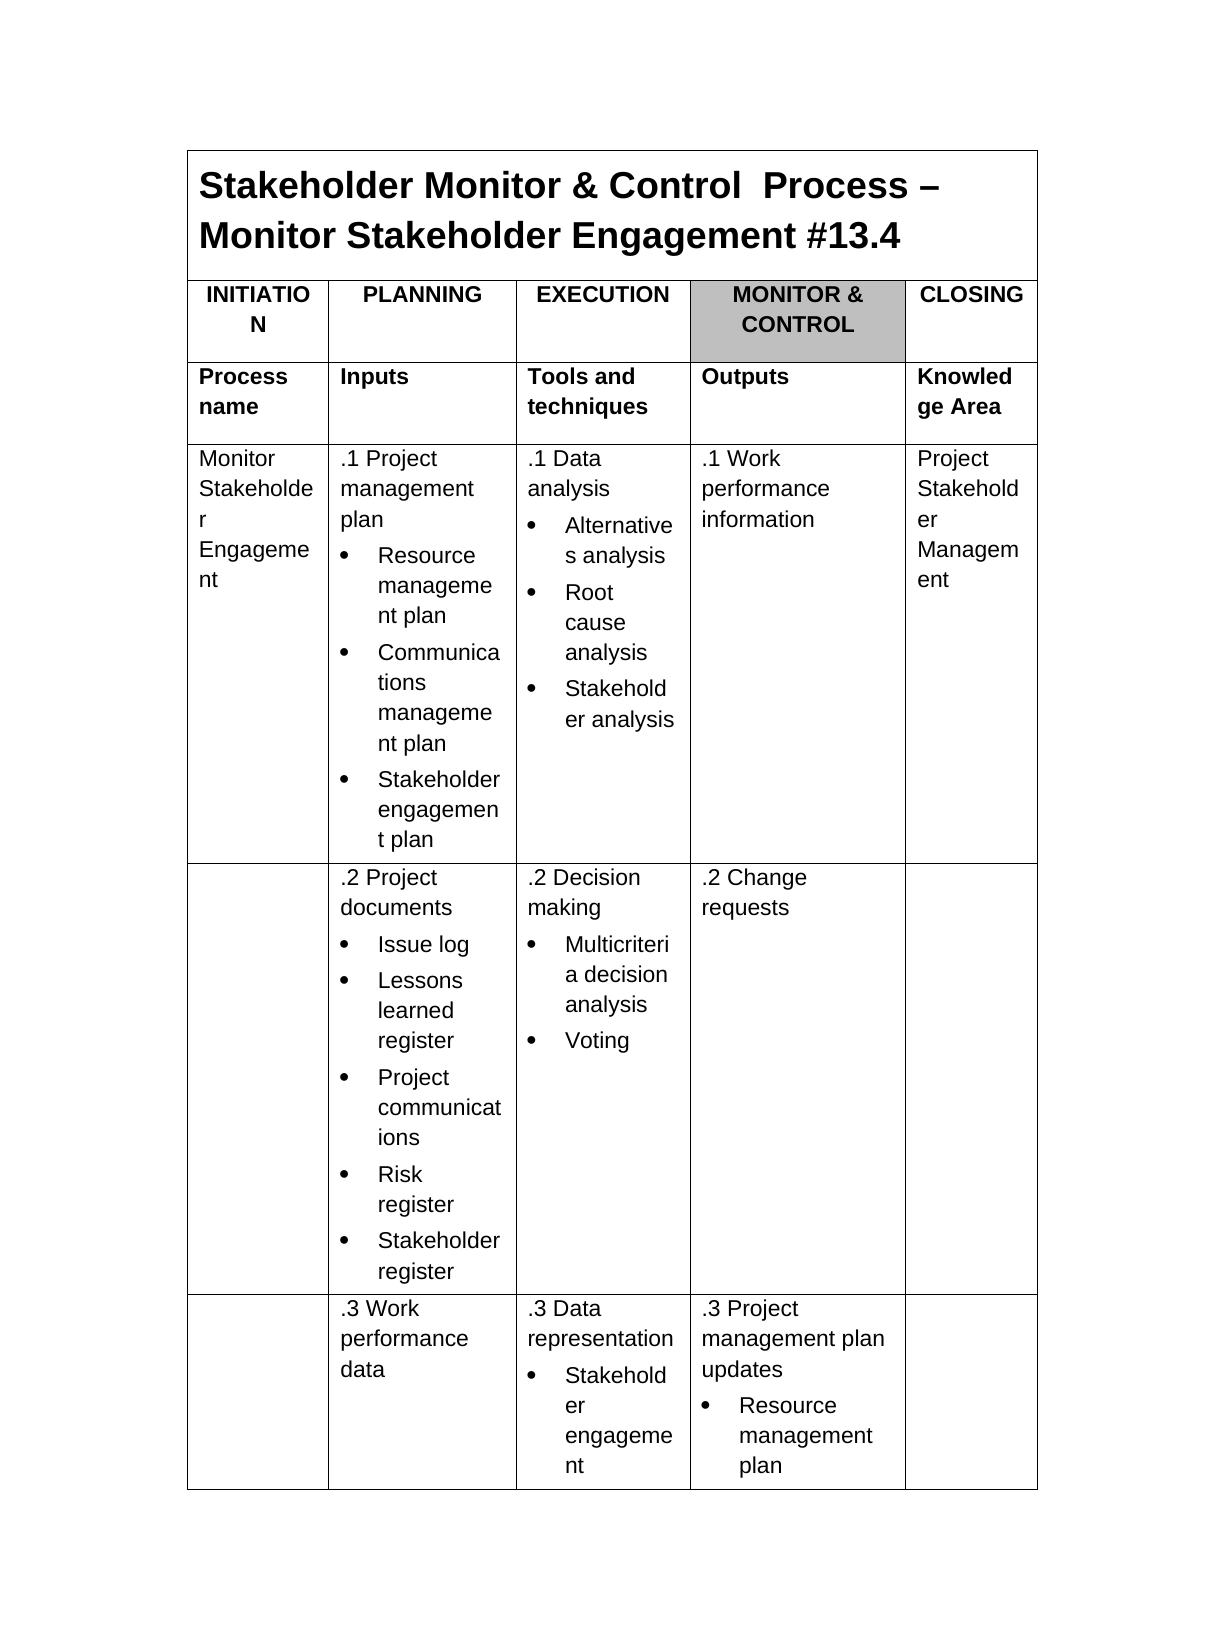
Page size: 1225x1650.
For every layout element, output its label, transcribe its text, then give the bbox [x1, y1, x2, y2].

table_header Stakeholder Monitor & Control Process – Monitor Stakeholder Engagement #13.4 [188, 151, 1037, 279]
table_cell Monitor Stakeholder Engagement [188, 445, 328, 863]
table_cell .1 Work performance information [691, 445, 905, 863]
table_cell CLOSING [906, 281, 1037, 362]
table_cell .2 Change requests [691, 864, 905, 1294]
table_cell Process name [188, 363, 328, 444]
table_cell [517, 1295, 690, 1489]
table_cell INITIATION [188, 281, 328, 362]
table_cell PLANNING [329, 281, 516, 362]
table_cell MONITOR & CONTROL [691, 281, 905, 362]
table_cell .1 Project management plan Resource management plan Communications management plan Stakeholder engagement plan [329, 445, 516, 863]
table_cell EXECUTION [517, 281, 690, 362]
table_cell Outputs [691, 363, 905, 444]
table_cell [329, 1295, 516, 1489]
table_cell Knowledge Area [906, 363, 1037, 444]
table_cell Inputs [329, 363, 516, 444]
table_cell Project Stakeholder Management [906, 445, 1037, 863]
table_cell .1 Data analysis Alternatives analysis Root cause analysis Stakeholder analysis [517, 445, 690, 863]
table_cell [188, 1295, 328, 1489]
table_cell [188, 864, 328, 1294]
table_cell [691, 1295, 905, 1489]
table_cell [906, 864, 1037, 1294]
table_cell Tools and techniques [517, 363, 690, 444]
table_cell [906, 1295, 1037, 1489]
table_cell .2 Decision making Multicriteria decision analysis Voting [517, 864, 690, 1294]
table_cell .2 Project documents Issue log Lessons learned register Project communications Risk register Stakeholder register [329, 864, 516, 1294]
